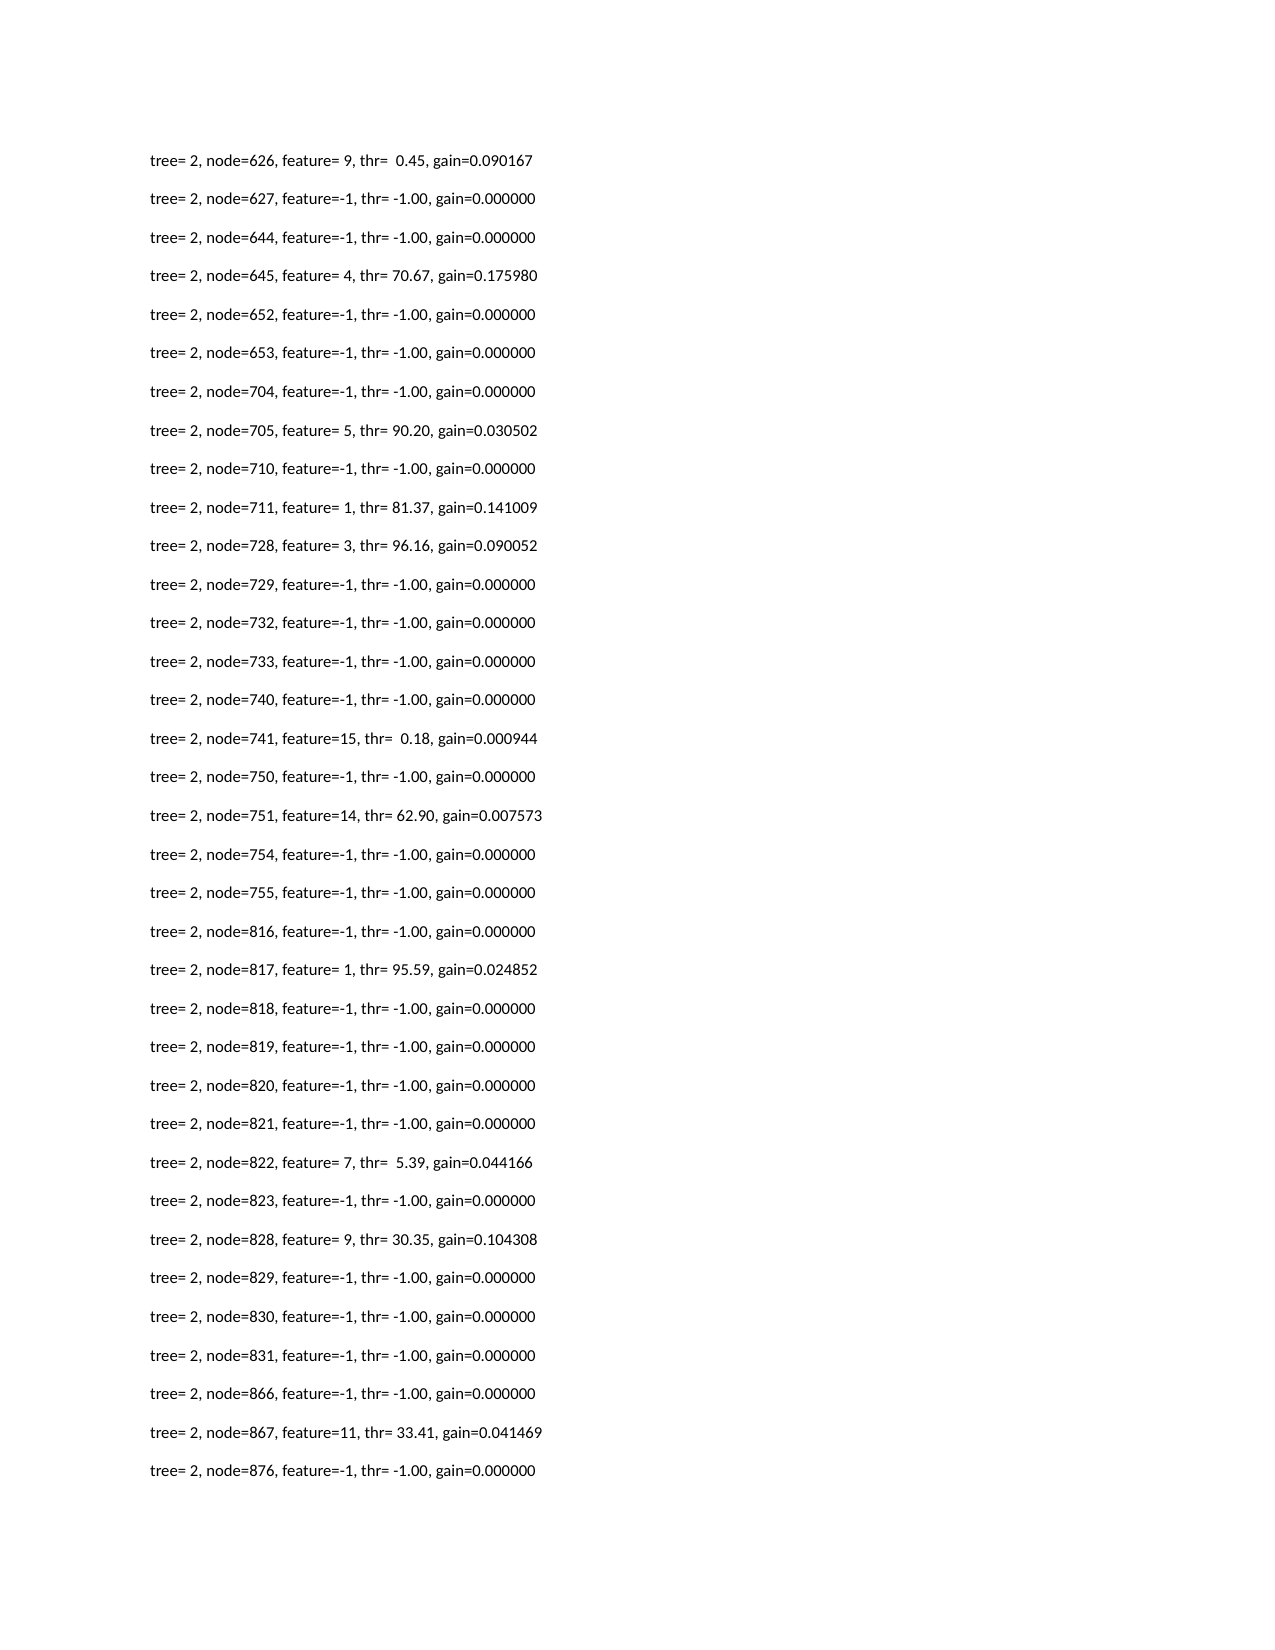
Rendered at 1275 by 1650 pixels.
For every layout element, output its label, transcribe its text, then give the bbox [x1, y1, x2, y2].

text tree= 2, node=822, feature= 7, thr= 5.39, gain=0.044166 [150, 1152, 1125, 1172]
text tree= 2, node=627, feature=-1, thr= -1.00, gain=0.000000 [150, 188, 1125, 209]
text tree= 2, node=711, feature= 1, thr= 81.37, gain=0.141009 [150, 497, 1125, 517]
text tree= 2, node=652, feature=-1, thr= -1.00, gain=0.000000 [150, 304, 1125, 324]
text tree= 2, node=817, feature= 1, thr= 95.59, gain=0.024852 [150, 959, 1125, 980]
text tree= 2, node=866, feature=-1, thr= -1.00, gain=0.000000 [150, 1383, 1125, 1404]
text tree= 2, node=828, feature= 9, thr= 30.35, gain=0.104308 [150, 1229, 1125, 1249]
text tree= 2, node=830, feature=-1, thr= -1.00, gain=0.000000 [150, 1306, 1125, 1327]
text tree= 2, node=653, feature=-1, thr= -1.00, gain=0.000000 [150, 343, 1125, 363]
text tree= 2, node=645, feature= 4, thr= 70.67, gain=0.175980 [150, 266, 1125, 286]
text tree= 2, node=751, feature=14, thr= 62.90, gain=0.007573 [150, 805, 1125, 826]
text tree= 2, node=876, feature=-1, thr= -1.00, gain=0.000000 [150, 1460, 1125, 1481]
text tree= 2, node=829, feature=-1, thr= -1.00, gain=0.000000 [150, 1268, 1125, 1288]
text tree= 2, node=816, feature=-1, thr= -1.00, gain=0.000000 [150, 921, 1125, 941]
text tree= 2, node=626, feature= 9, thr= 0.45, gain=0.090167 [150, 150, 1125, 170]
text tree= 2, node=740, feature=-1, thr= -1.00, gain=0.000000 [150, 689, 1125, 710]
text tree= 2, node=821, feature=-1, thr= -1.00, gain=0.000000 [150, 1113, 1125, 1134]
text tree= 2, node=750, feature=-1, thr= -1.00, gain=0.000000 [150, 767, 1125, 787]
text tree= 2, node=710, feature=-1, thr= -1.00, gain=0.000000 [150, 458, 1125, 479]
text tree= 2, node=732, feature=-1, thr= -1.00, gain=0.000000 [150, 612, 1125, 633]
text tree= 2, node=823, feature=-1, thr= -1.00, gain=0.000000 [150, 1191, 1125, 1211]
text tree= 2, node=755, feature=-1, thr= -1.00, gain=0.000000 [150, 882, 1125, 903]
text tree= 2, node=728, feature= 3, thr= 96.16, gain=0.090052 [150, 535, 1125, 556]
text tree= 2, node=729, feature=-1, thr= -1.00, gain=0.000000 [150, 574, 1125, 594]
text tree= 2, node=819, feature=-1, thr= -1.00, gain=0.000000 [150, 1036, 1125, 1057]
text tree= 2, node=741, feature=15, thr= 0.18, gain=0.000944 [150, 728, 1125, 748]
text tree= 2, node=644, feature=-1, thr= -1.00, gain=0.000000 [150, 227, 1125, 247]
text tree= 2, node=820, feature=-1, thr= -1.00, gain=0.000000 [150, 1075, 1125, 1095]
text tree= 2, node=754, feature=-1, thr= -1.00, gain=0.000000 [150, 844, 1125, 864]
text tree= 2, node=818, feature=-1, thr= -1.00, gain=0.000000 [150, 998, 1125, 1018]
text tree= 2, node=705, feature= 5, thr= 90.20, gain=0.030502 [150, 420, 1125, 440]
text tree= 2, node=733, feature=-1, thr= -1.00, gain=0.000000 [150, 651, 1125, 671]
text tree= 2, node=704, feature=-1, thr= -1.00, gain=0.000000 [150, 381, 1125, 402]
text tree= 2, node=867, feature=11, thr= 33.41, gain=0.041469 [150, 1422, 1125, 1442]
text tree= 2, node=831, feature=-1, thr= -1.00, gain=0.000000 [150, 1345, 1125, 1365]
